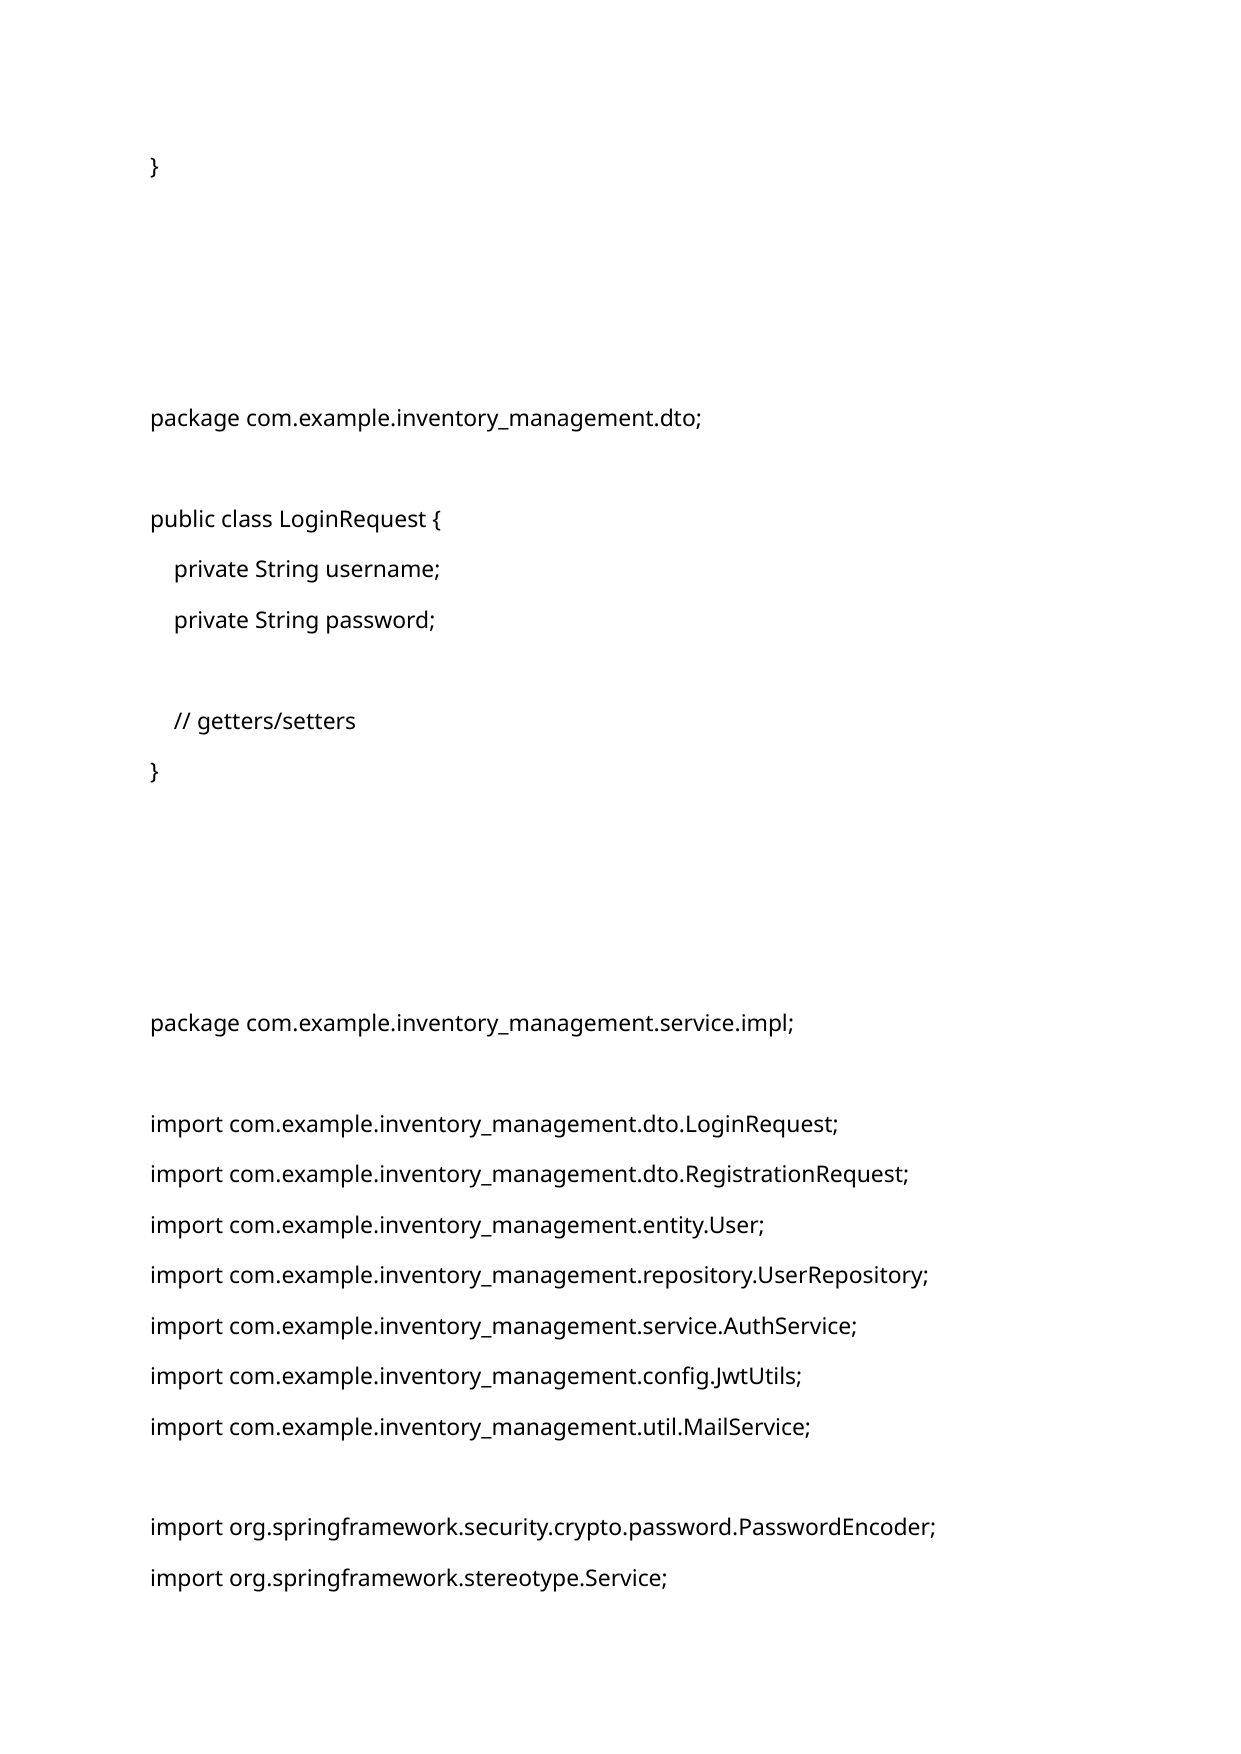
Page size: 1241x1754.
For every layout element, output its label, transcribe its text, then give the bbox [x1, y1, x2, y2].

text public class LoginRequest { [150, 503, 1090, 534]
text import org.springframework.stereotype.Service; [150, 1562, 1090, 1593]
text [150, 402, 1090, 433]
text package com.example.inventory_management.service.impl; [150, 1007, 1090, 1038]
text import com.example.inventory_management.dto.RegistrationRequest; [150, 1158, 1090, 1189]
text private String username; [150, 553, 1090, 584]
text import com.example.inventory_management.config.JwtUtils; [150, 1360, 1090, 1391]
text } [150, 755, 1090, 786]
text import com.example.inventory_management.repository.UserRepository; [150, 1259, 1090, 1290]
text private String password; [150, 604, 1090, 635]
text import com.example.inventory_management.util.MailService; [150, 1410, 1090, 1442]
text import org.springframework.security.crypto.password.PasswordEncoder; [150, 1511, 1090, 1542]
text import com.example.inventory_management.service.AuthService; [150, 1309, 1090, 1341]
text import com.example.inventory_management.dto.LoginRequest; [150, 1108, 1090, 1139]
text // getters/setters [150, 704, 1090, 736]
text import com.example.inventory_management.entity.User; [150, 1209, 1090, 1240]
text } [150, 150, 1090, 181]
